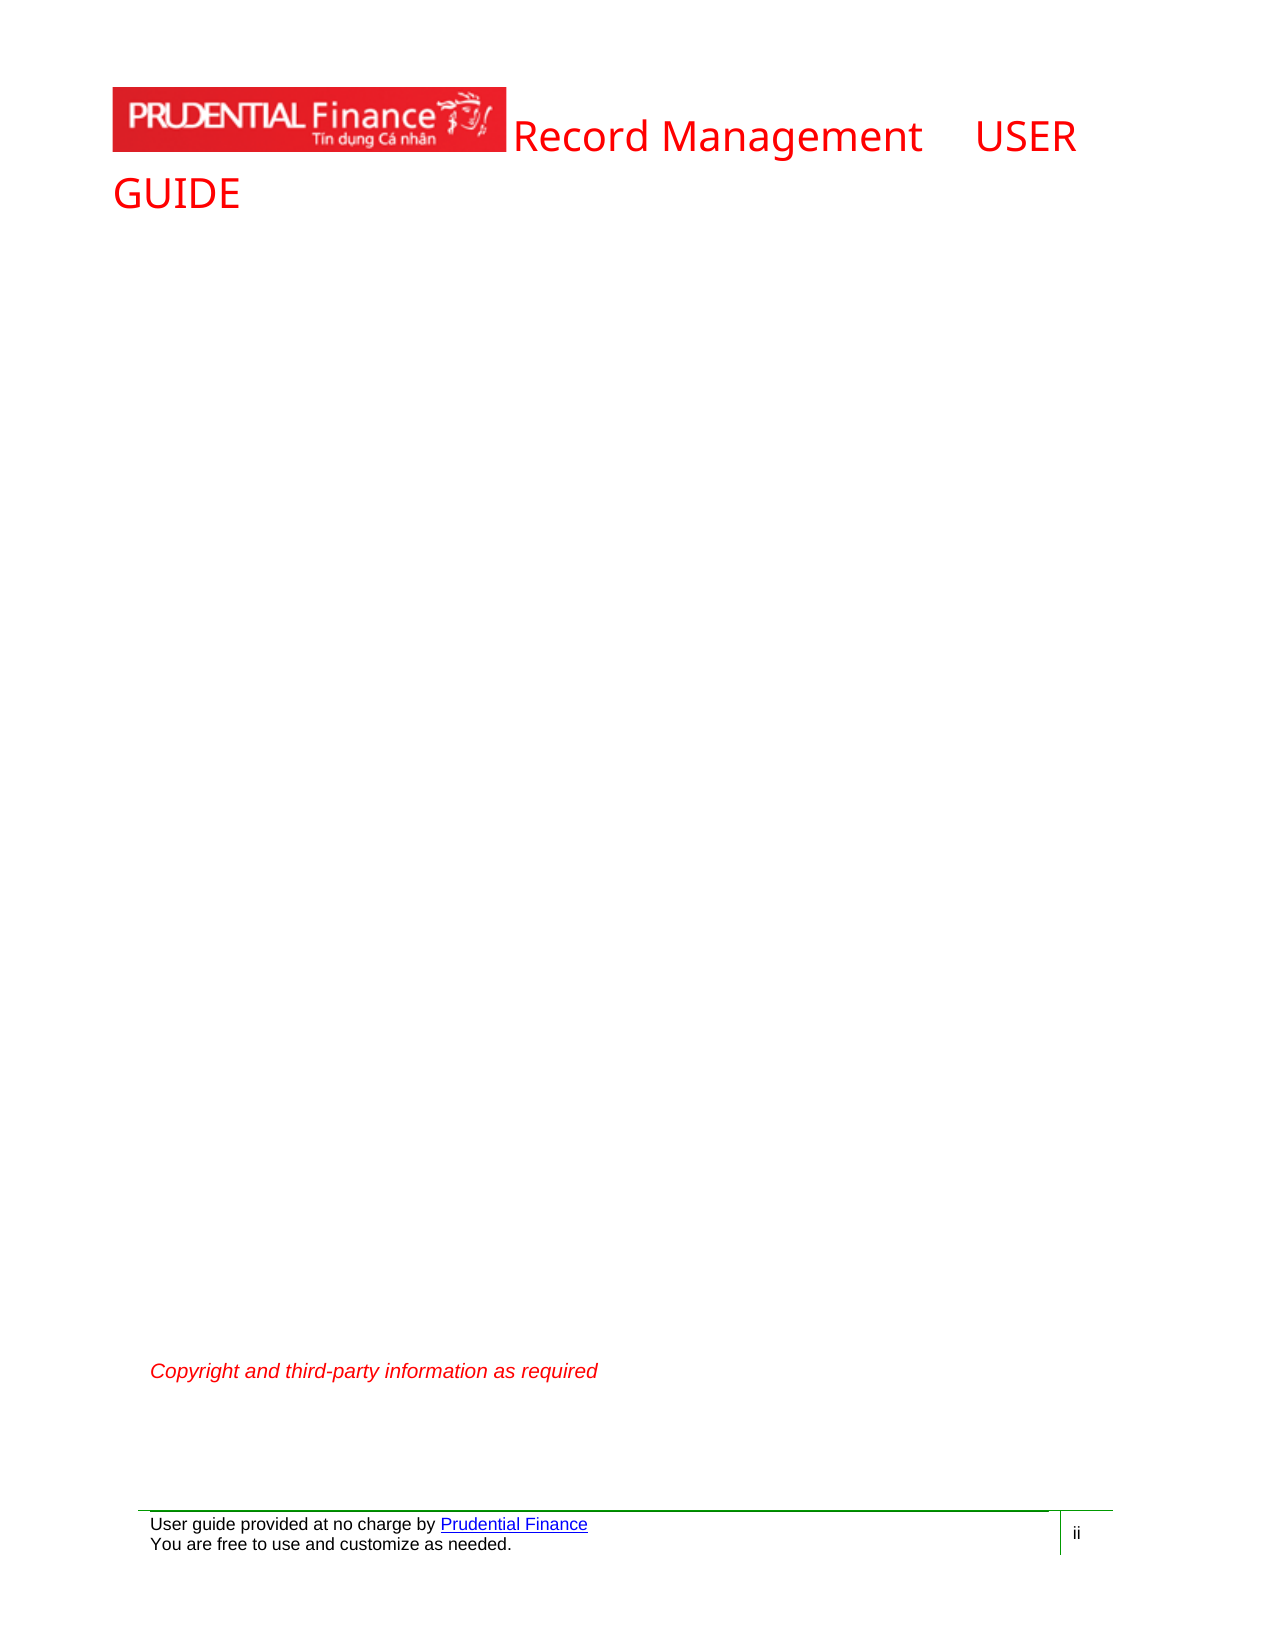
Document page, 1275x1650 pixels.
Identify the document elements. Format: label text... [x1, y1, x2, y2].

text Copyright and third-party information as required [150, 1359, 1125, 1383]
picture [112, 87, 507, 152]
